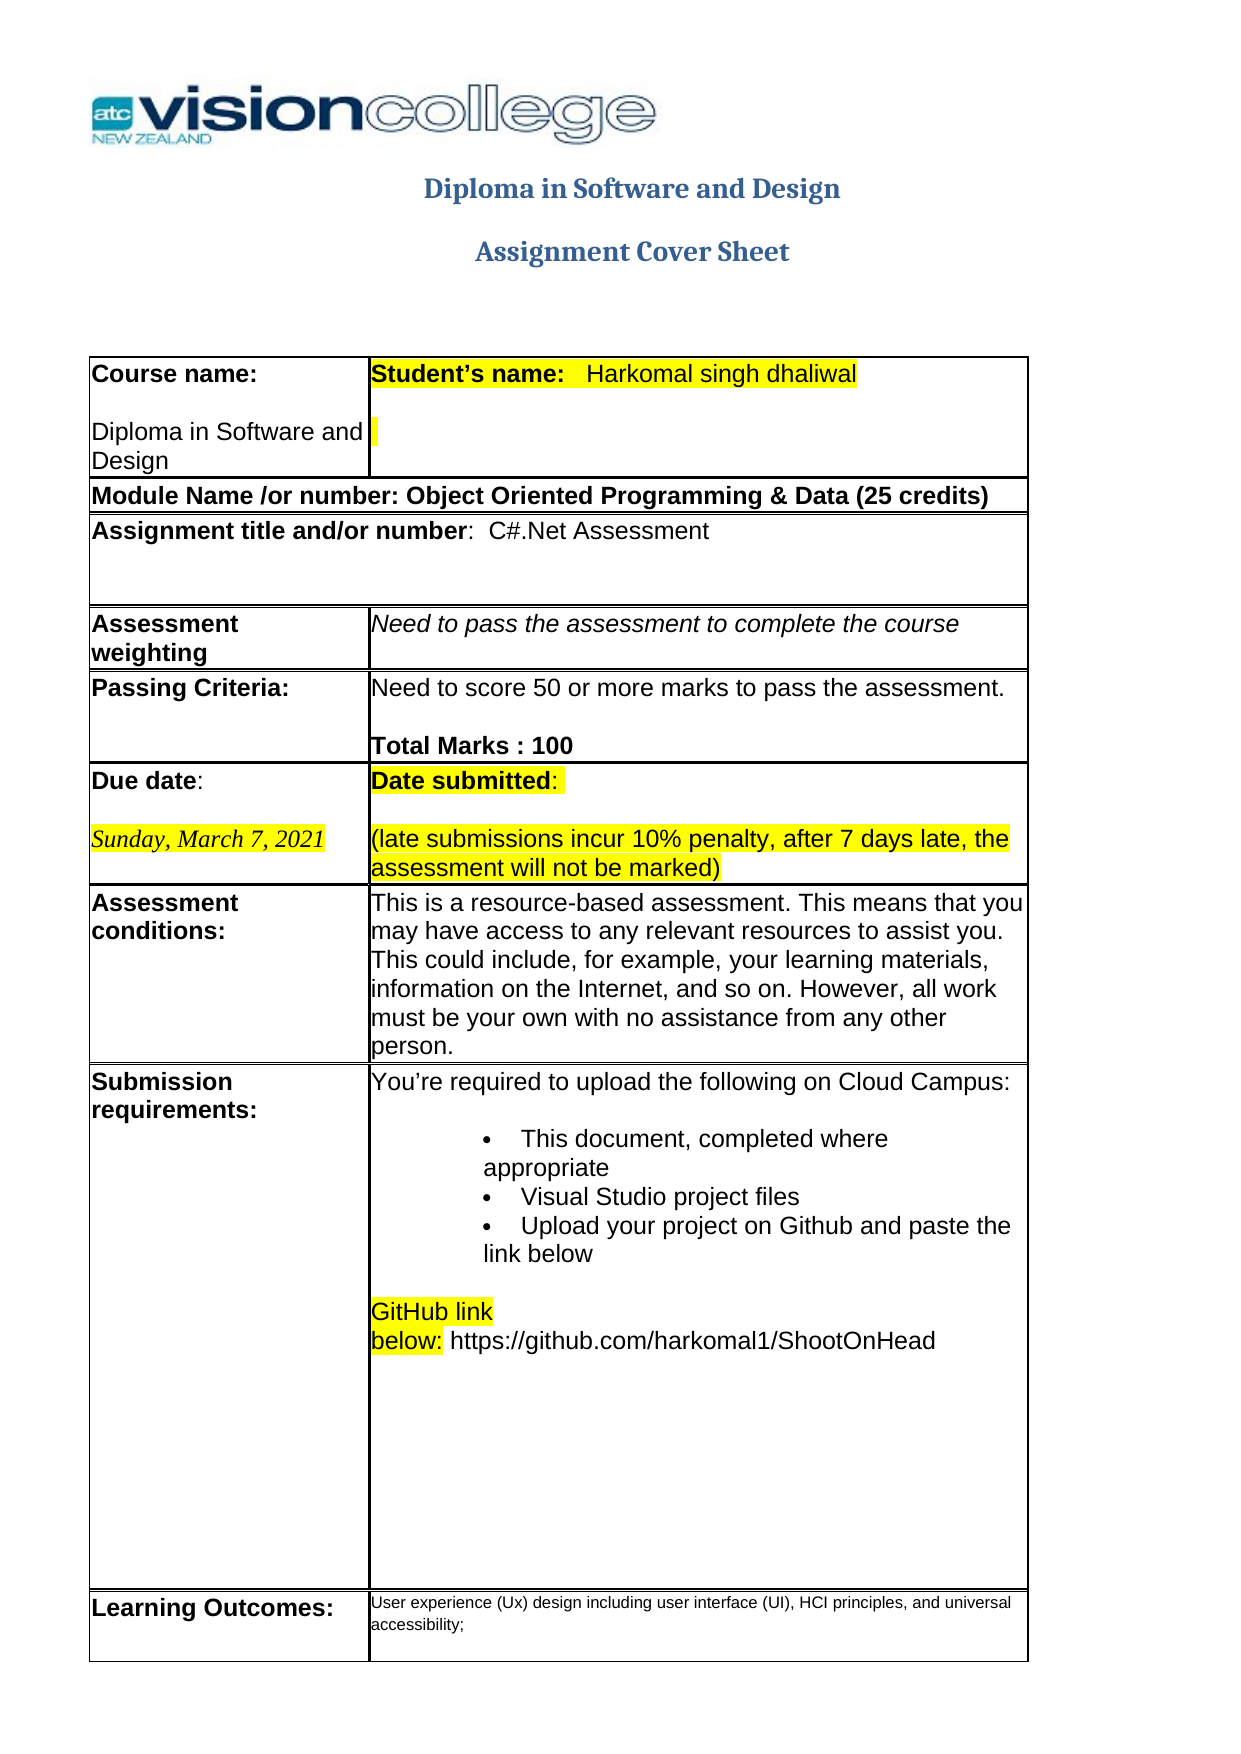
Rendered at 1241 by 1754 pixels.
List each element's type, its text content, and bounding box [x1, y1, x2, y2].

table_cell Assessment conditions: [90, 886, 368, 1062]
table_cell Module Name /or number: Object Oriented Programming & Data (25 credits) [90, 479, 1027, 511]
table_cell This is a resource-based assessment. This means that you may have access to any relevant resources to assist you. This could include, for example, your learning materials, information on the Internet, and so on. However, all work must be your own with no assistance from any other person. [371, 886, 1027, 1062]
table_cell Assessment weighting [90, 608, 368, 668]
table_cell You’re required to upload the following on Cloud Campus: This document, completed where appropriate Visual Studio project files Upload your project on Github and paste the link below GitHub link below: https://github.com/harkomal1/ShootOnHead [371, 1065, 1027, 1588]
table_cell Date submitted: (late submissions incur 10% penalty, after 7 days late, the assessment will not be marked) [371, 764, 1027, 883]
table_cell Passing Criteria: [90, 672, 368, 761]
picture [88, 75, 678, 148]
table_cell Learning Outcomes: [90, 1592, 368, 1661]
table_cell Due date: Sunday, March 7, 2021 [90, 764, 368, 883]
table_cell Assignment title and/or number: C#.Net Assessment [90, 515, 1027, 604]
text Diploma in Software and Design [124, 173, 1146, 206]
table_cell Submission requirements: [90, 1065, 368, 1588]
table_header Course name: Diploma in Software and Design [90, 358, 368, 476]
table_cell Need to pass the assessment to complete the course [371, 608, 1027, 668]
table_header Student’s name: Harkomal singh dhaliwal [371, 358, 1027, 476]
table_cell Need to score 50 or more marks to pass the assessment. Total Marks : 100 [371, 672, 1027, 761]
text Assignment Cover Sheet [124, 235, 1146, 269]
